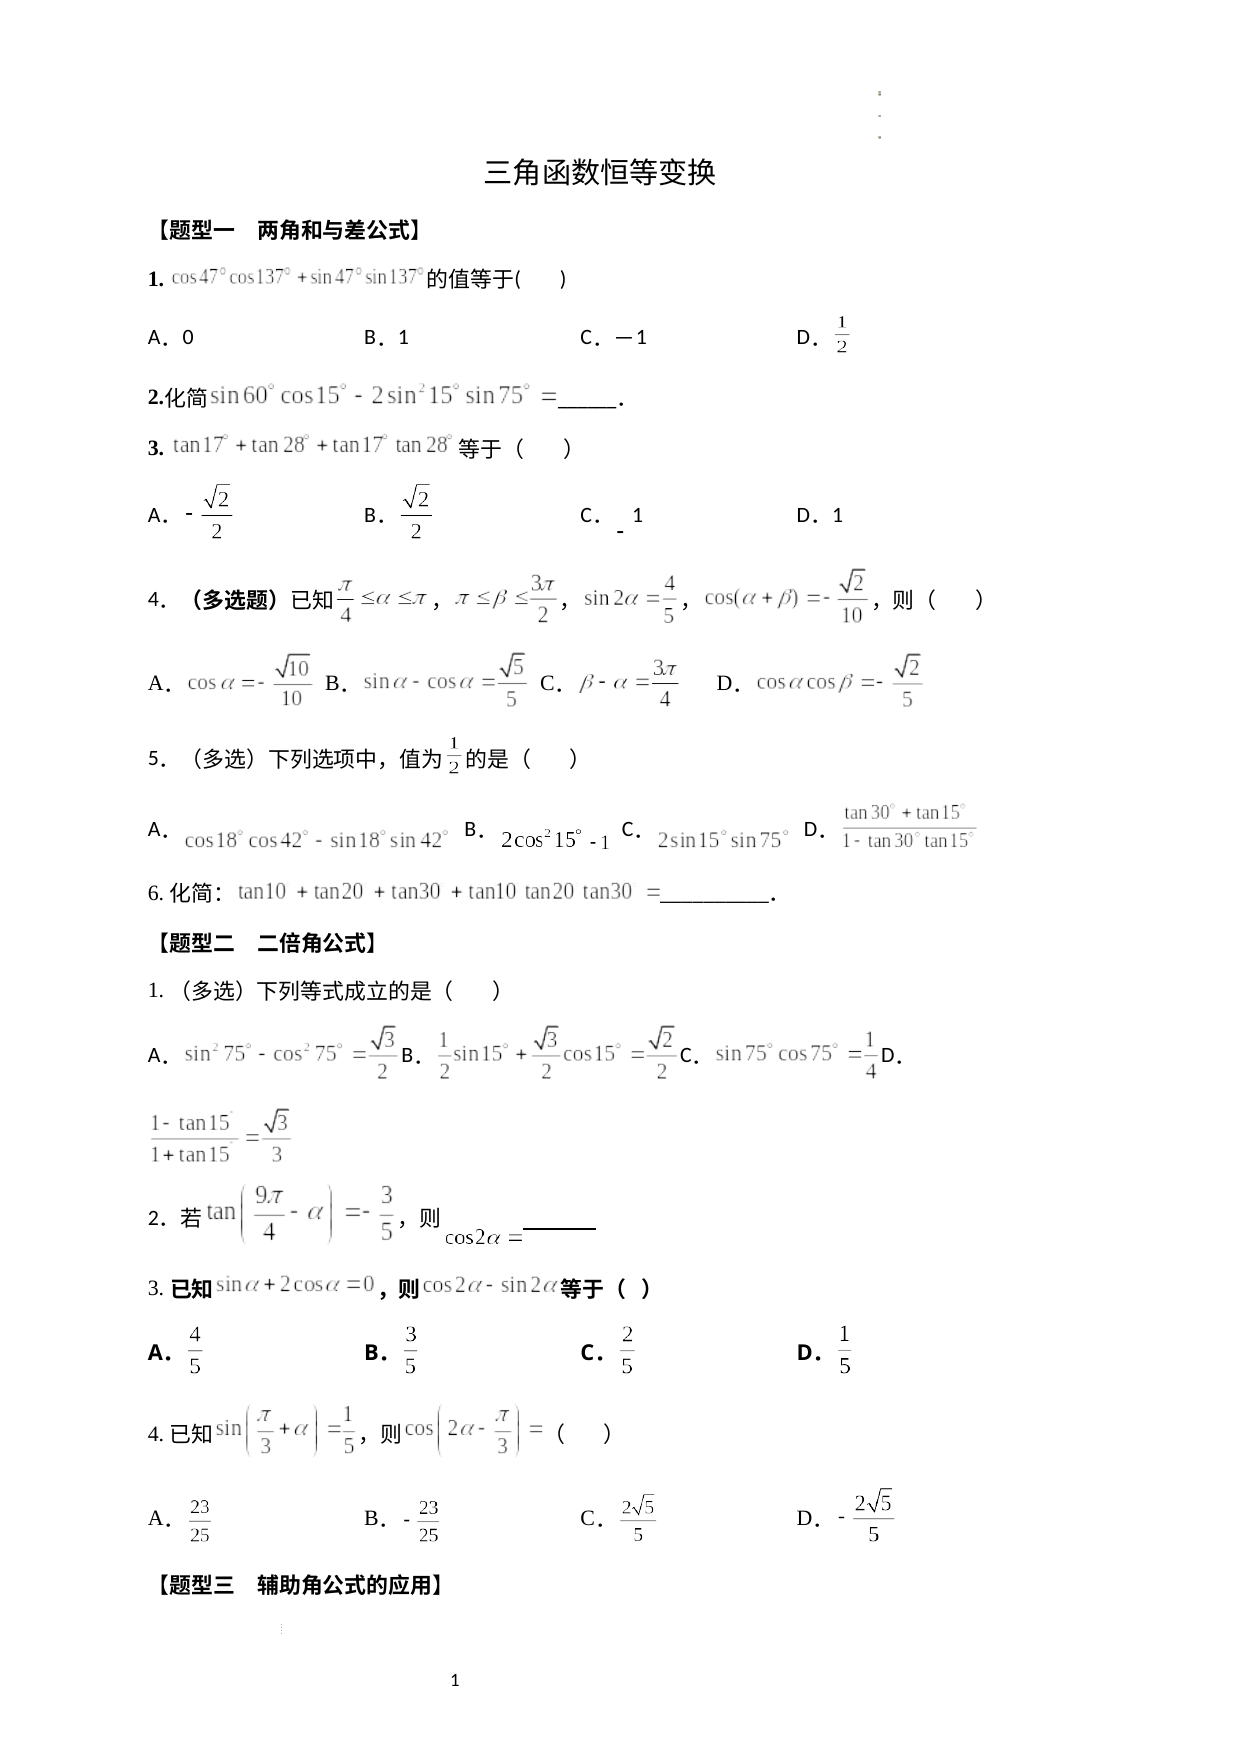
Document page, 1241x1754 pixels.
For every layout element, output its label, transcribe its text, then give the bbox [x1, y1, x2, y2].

text 2．若，则 [148, 1179, 1053, 1255]
text A．0 B．1 C．－1 D． [148, 311, 1053, 361]
text A． B． C． D． [148, 799, 1053, 858]
text 3. 等于（ ） [148, 432, 1053, 464]
text 5．（多选）下列选项中，值为的是（ ） [148, 733, 1053, 783]
text 三角函数恒等变换 [148, 150, 1053, 192]
text A． B． C．1 D．1 [148, 480, 1053, 549]
text 【题型二 二倍角公式】 [148, 926, 1053, 958]
text 1. 的值等于( ) [148, 261, 1053, 296]
text 4. 已知，则（ ） [148, 1399, 1053, 1467]
text 3. 已知，则等于（ ） [148, 1271, 1053, 1304]
text 【题型一 两角和与差公式】 [148, 213, 1053, 245]
text A． B． C． D． [148, 1483, 1053, 1552]
text A． B． C． D． [148, 1319, 1053, 1383]
text 【题型三 辅助角公式的应用】 [148, 1568, 1053, 1599]
text 2.化简______． [148, 377, 1053, 416]
text 1. （多选）下列等式成立的是（ ） [148, 974, 1053, 1005]
text A． B． C． D． [148, 648, 1053, 717]
text A．B．C．D． [148, 1021, 1053, 1166]
text 6. 化简：__________． [148, 874, 1053, 910]
text 4．（多选题）已知，，，，则（ ） [148, 564, 1053, 632]
